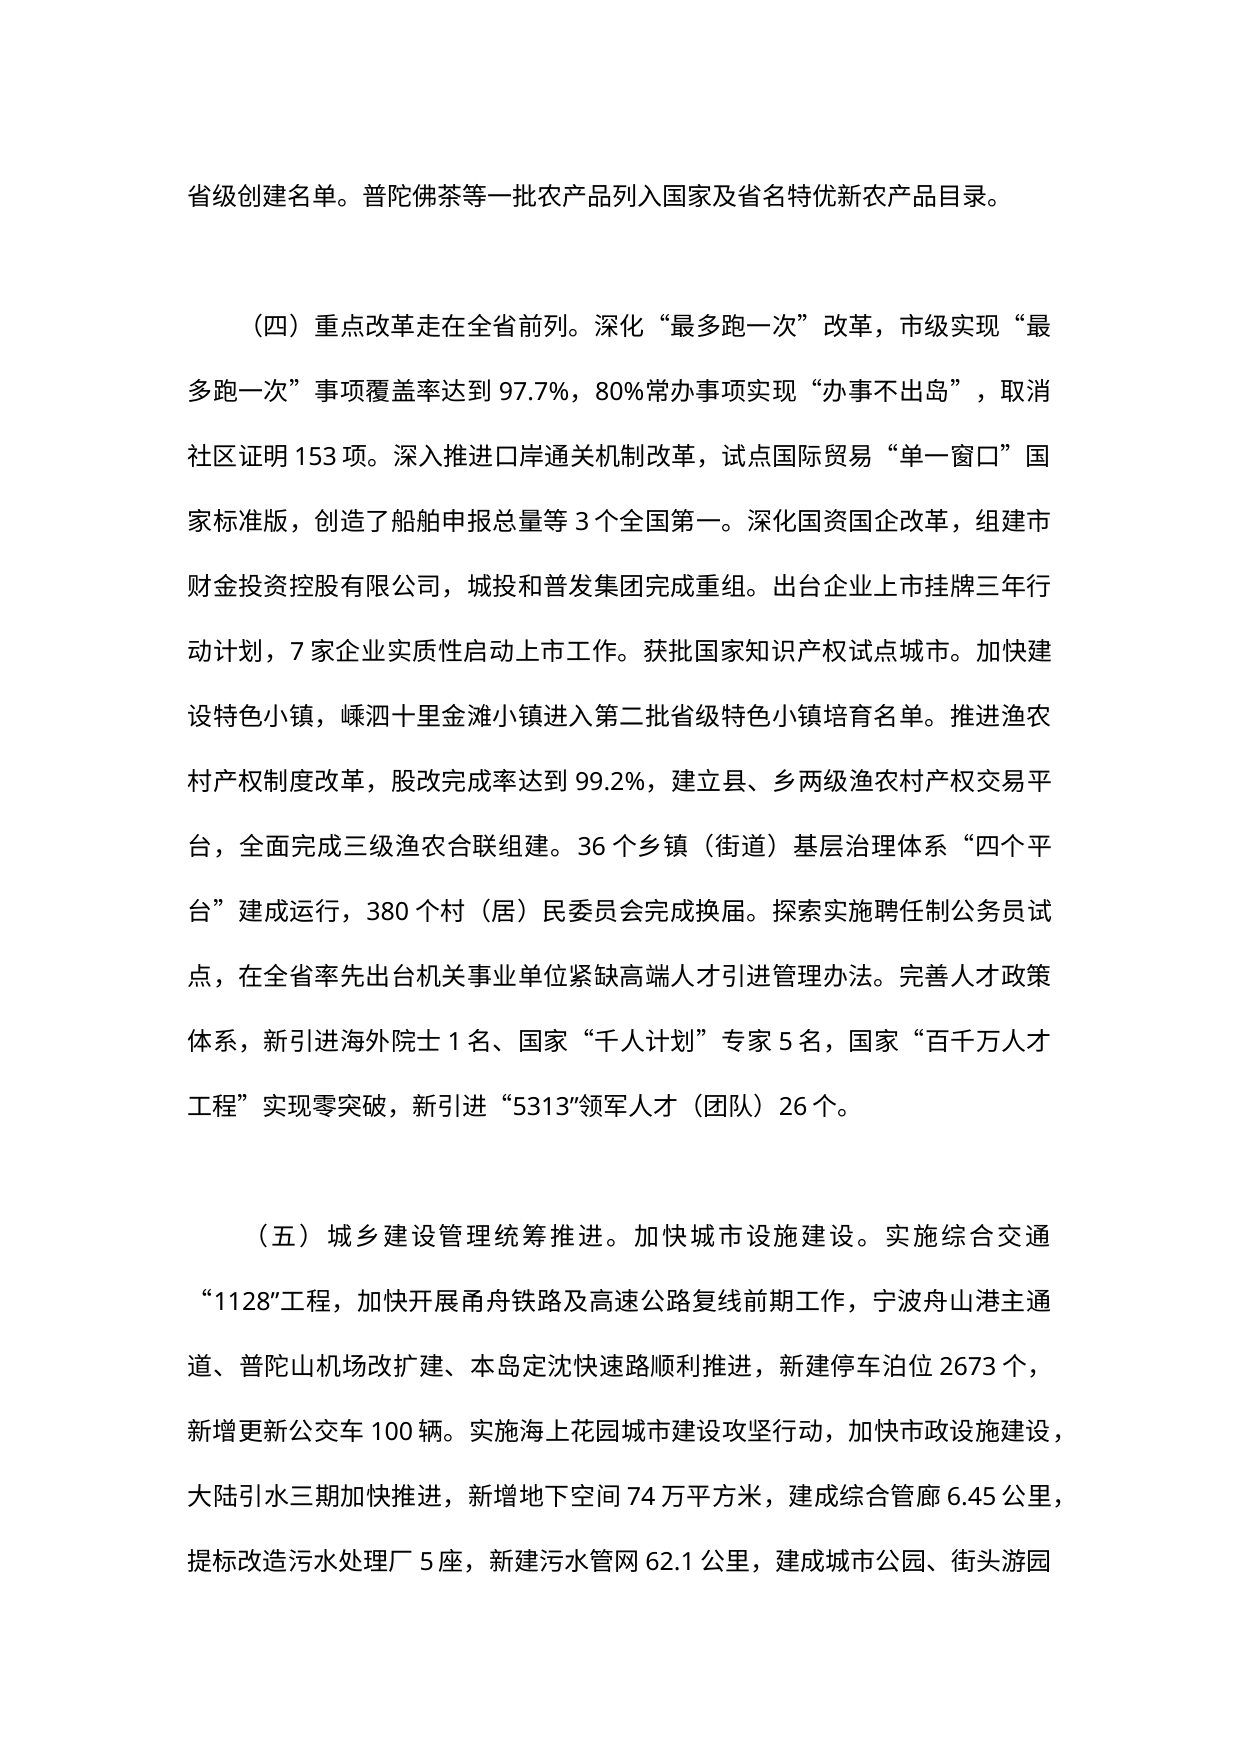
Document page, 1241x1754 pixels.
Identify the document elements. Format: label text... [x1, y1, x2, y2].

text （四）重点改革走在全省前列。深化“最多跑一次”改革，市级实现“最多跑一次”事项覆盖率达到97.7%，80%常办事项实现“办事不出岛”，取消社区证明153项。深入推进口岸通关机制改革，试点国际贸易“单一窗口”国家标准版，创造了船舶申报总量等3个全国第一。深化国资国企改革，组建市财金投资控股有限公司，城投和普发集团完成重组。出台企业上市挂牌三年行动计划，7家企业实质性启动上市工作。获批国家知识产权试点城市。加快建设特色小镇，嵊泗十里金滩小镇进入第二批省级特色小镇培育名单。推进渔农村产权制度改革，股改完成率达到99.2%，建立县、乡两级渔农村产权交易平台，全面完成三级渔农合联组建。36个乡镇（街道）基层治理体系“四个平台”建成运行，380个村（居）民委员会完成换届。探索实施聘任制公务员试点，在全省率先出台机关事业单位紧缺高端人才引进管理办法。完善人才政策体系，新引进海外院士1名、国家“千人计划”专家5名，国家“百千万人才工程”实现零突破，新引进“5313”领军人才（团队）26个。 [187, 292, 1053, 1137]
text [187, 162, 1053, 227]
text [187, 1202, 1053, 1592]
